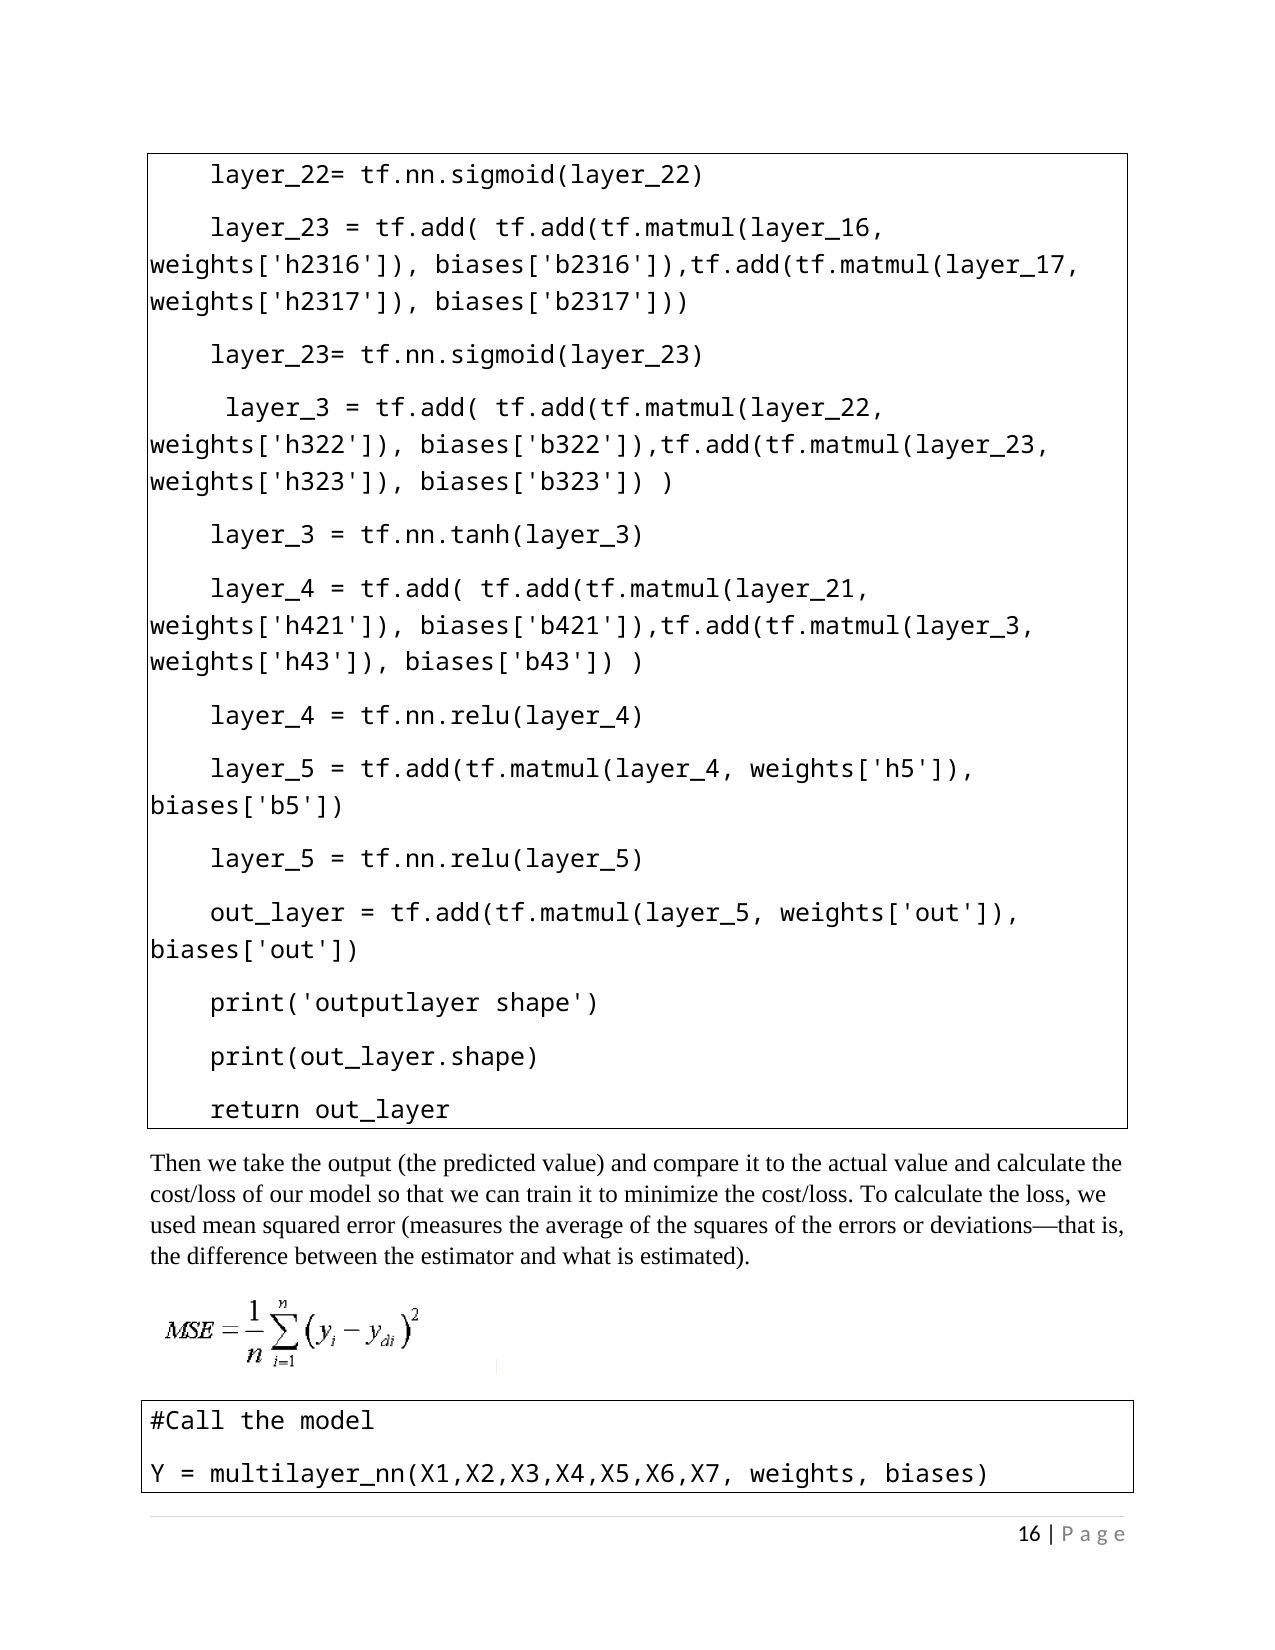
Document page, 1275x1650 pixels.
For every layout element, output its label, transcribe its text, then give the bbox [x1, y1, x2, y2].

text Then we take the output (the predicted value) and compare it to the actual value and calculate the cost/loss of our model so that we can train it to minimize the cost/loss. To calculate the loss, we used mean squared error (measures the average of the squares of the errors or deviations—that is, the difference between the estimator and what is estimated). [150, 1148, 1125, 1270]
text layer_3 = tf.add( tf.add(tf.matmul(layer_22, weights['h322']), biases['b322']),tf.add(tf.matmul(layer_23, weights['h323']), biases['b323']) ) [148, 387, 1127, 498]
text #Call the model [142, 1401, 1133, 1437]
text layer_23= tf.nn.sigmoid(layer_23) [148, 333, 1127, 371]
text layer_4 = tf.nn.relu(layer_4) [148, 694, 1127, 732]
text layer_5 = tf.nn.relu(layer_5) [148, 838, 1127, 875]
text Y = multilayer_nn(X1,X2,X3,X4,X5,X6,X7, weights, biases) [142, 1453, 1133, 1492]
text print(out_layer.shape) [148, 1035, 1127, 1072]
text return out_layer [148, 1088, 1127, 1128]
text layer_22= tf.nn.sigmoid(layer_22) [148, 154, 1127, 190]
picture [150, 1289, 497, 1381]
text out_layer = tf.add(tf.matmul(layer_5, weights['out']), biases['out']) [148, 891, 1127, 965]
text layer_23 = tf.add( tf.add(tf.matmul(layer_16, weights['h2316']), biases['b2316']),tf.add(tf.matmul(layer_17, weights['h2317']), biases['b2317'])) [148, 207, 1127, 317]
text layer_3 = tf.nn.tanh(layer_3) [148, 514, 1127, 551]
text layer_5 = tf.add(tf.matmul(layer_4, weights['h5']), biases['b5']) [148, 748, 1127, 822]
text layer_4 = tf.add( tf.add(tf.matmul(layer_21, weights['h421']), biases['b421']),tf.add(tf.matmul(layer_3, weights['h43']), biases['b43']) ) [148, 567, 1127, 678]
text print('outputlayer shape') [148, 982, 1127, 1019]
